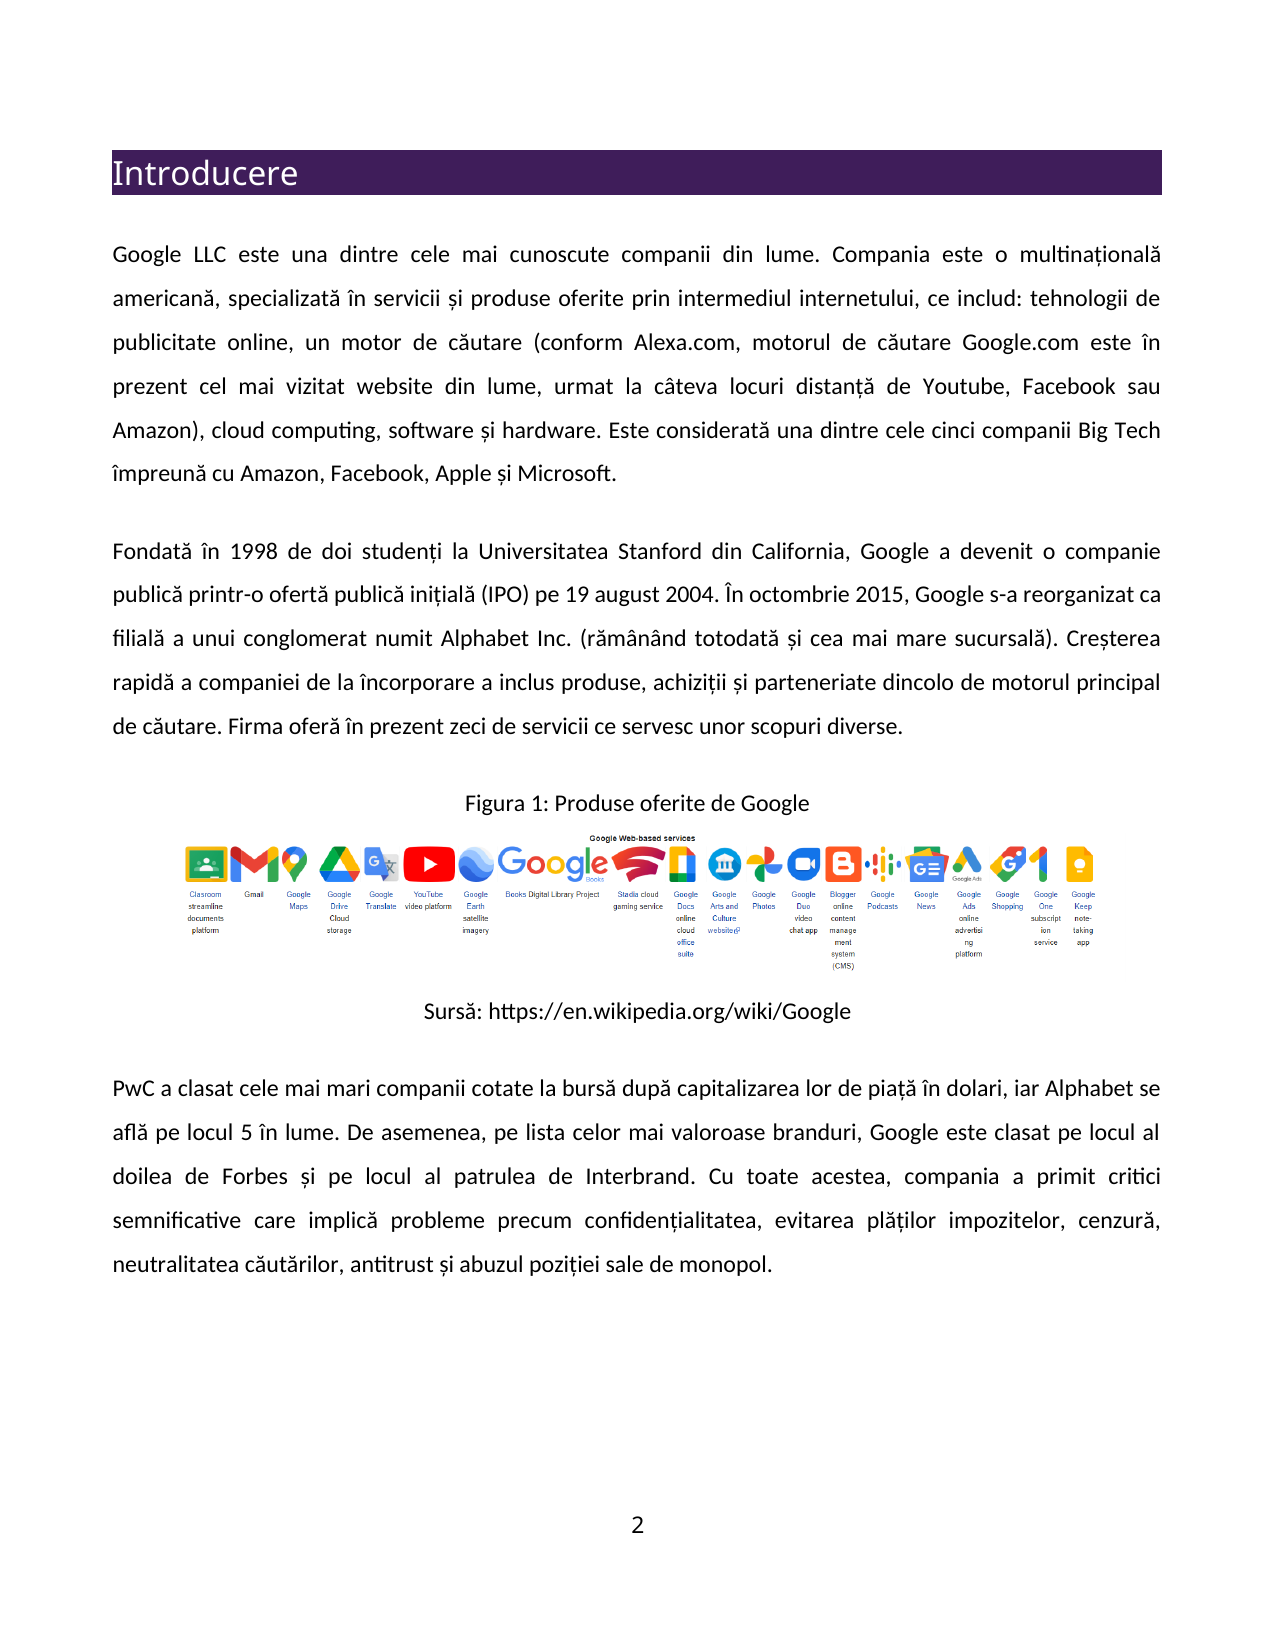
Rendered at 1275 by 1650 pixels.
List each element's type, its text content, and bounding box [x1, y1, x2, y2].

text Google LLC este una dintre cele mai cunoscute companii din lume. Compania este o multinațională americană, specializată în servicii și produse oferite prin intermediul internetului, ce includ: tehnologii de publicitate online, un motor de căutare (conform Alexa.com, motorul de căutare Google.com este în prezent cel mai vizitat website din lume, urmat la câteva locuri distanță de Youtube, Facebook sau Amazon), cloud computing, software și hardware. Este considerată una dintre cele cinci companii Big Tech împreună cu Amazon, Facebook, Apple și Microsoft. [112, 438, 1162, 488]
text Google LLC este una dintre cele mai cunoscute companii din lume. Compania este o multinațională americană, specializată în servicii și produse oferite prin intermediul internetului, ce includ: tehnologii de publicitate online, un motor de căutare (conform Alexa.com, motorul de căutare Google.com este în prezent cel mai vizitat website din lume, urmat la câteva locuri distanță de Youtube, Facebook sau Amazon), cloud computing, software și hardware. Este considerată una dintre cele cinci companii Big Tech împreună cu Amazon, Facebook, Apple și Microsoft. [112, 195, 1162, 437]
subtitle Introducere [112, 150, 1162, 195]
text Fondată în 1998 de doi studenți la Universitatea Stanford din California, Google a devenit o companie publică printr-o ofertă publică inițială (IPO) pe 19 august 2004. În octombrie 2015, Google s-a reorganizat ca filială a unui conglomerat numit Alphabet Inc. (rămânând totodată și cea mai mare sucursală). Creșterea rapidă a companiei de la încorporare a inclus produse, achiziții și parteneriate dincolo de motorul principal de căutare. Firma oferă în prezent zeci de servicii ce servesc unor scopuri diverse. [112, 536, 1162, 635]
text Fondată în 1998 de doi studenți la Universitatea Stanford din California, Google a devenit o companie publică printr-o ofertă publică inițială (IPO) pe 19 august 2004. În octombrie 2015, Google s-a reorganizat ca filială a unui conglomerat numit Alphabet Inc. (rămânând totodată și cea mai mare sucursală). Creșterea rapidă a companiei de la încorporare a inclus produse, achiziții și parteneriate dincolo de motorul principal de căutare. Firma oferă în prezent zeci de servicii ce servesc unor scopuri diverse. [112, 636, 1162, 740]
picture [150, 833, 1125, 982]
text PwC a clasat cele mai mari companii cotate la bursă după capitalizarea lor de piață în dolari, iar Alphabet se află pe locul 5 în lume. De asemenea, pe lista celor mai valoroase branduri, Google este clasat pe locul al doilea de Forbes și pe locul al patrulea de Interbrand. Cu toate acestea, compania a primit critici semnificative care implică probleme precum confidențialitatea, evitarea plăților impozitelor, cenzură, neutralitatea căutărilor, antitrust și abuzul poziției sale de monopol. [112, 1073, 1162, 1278]
